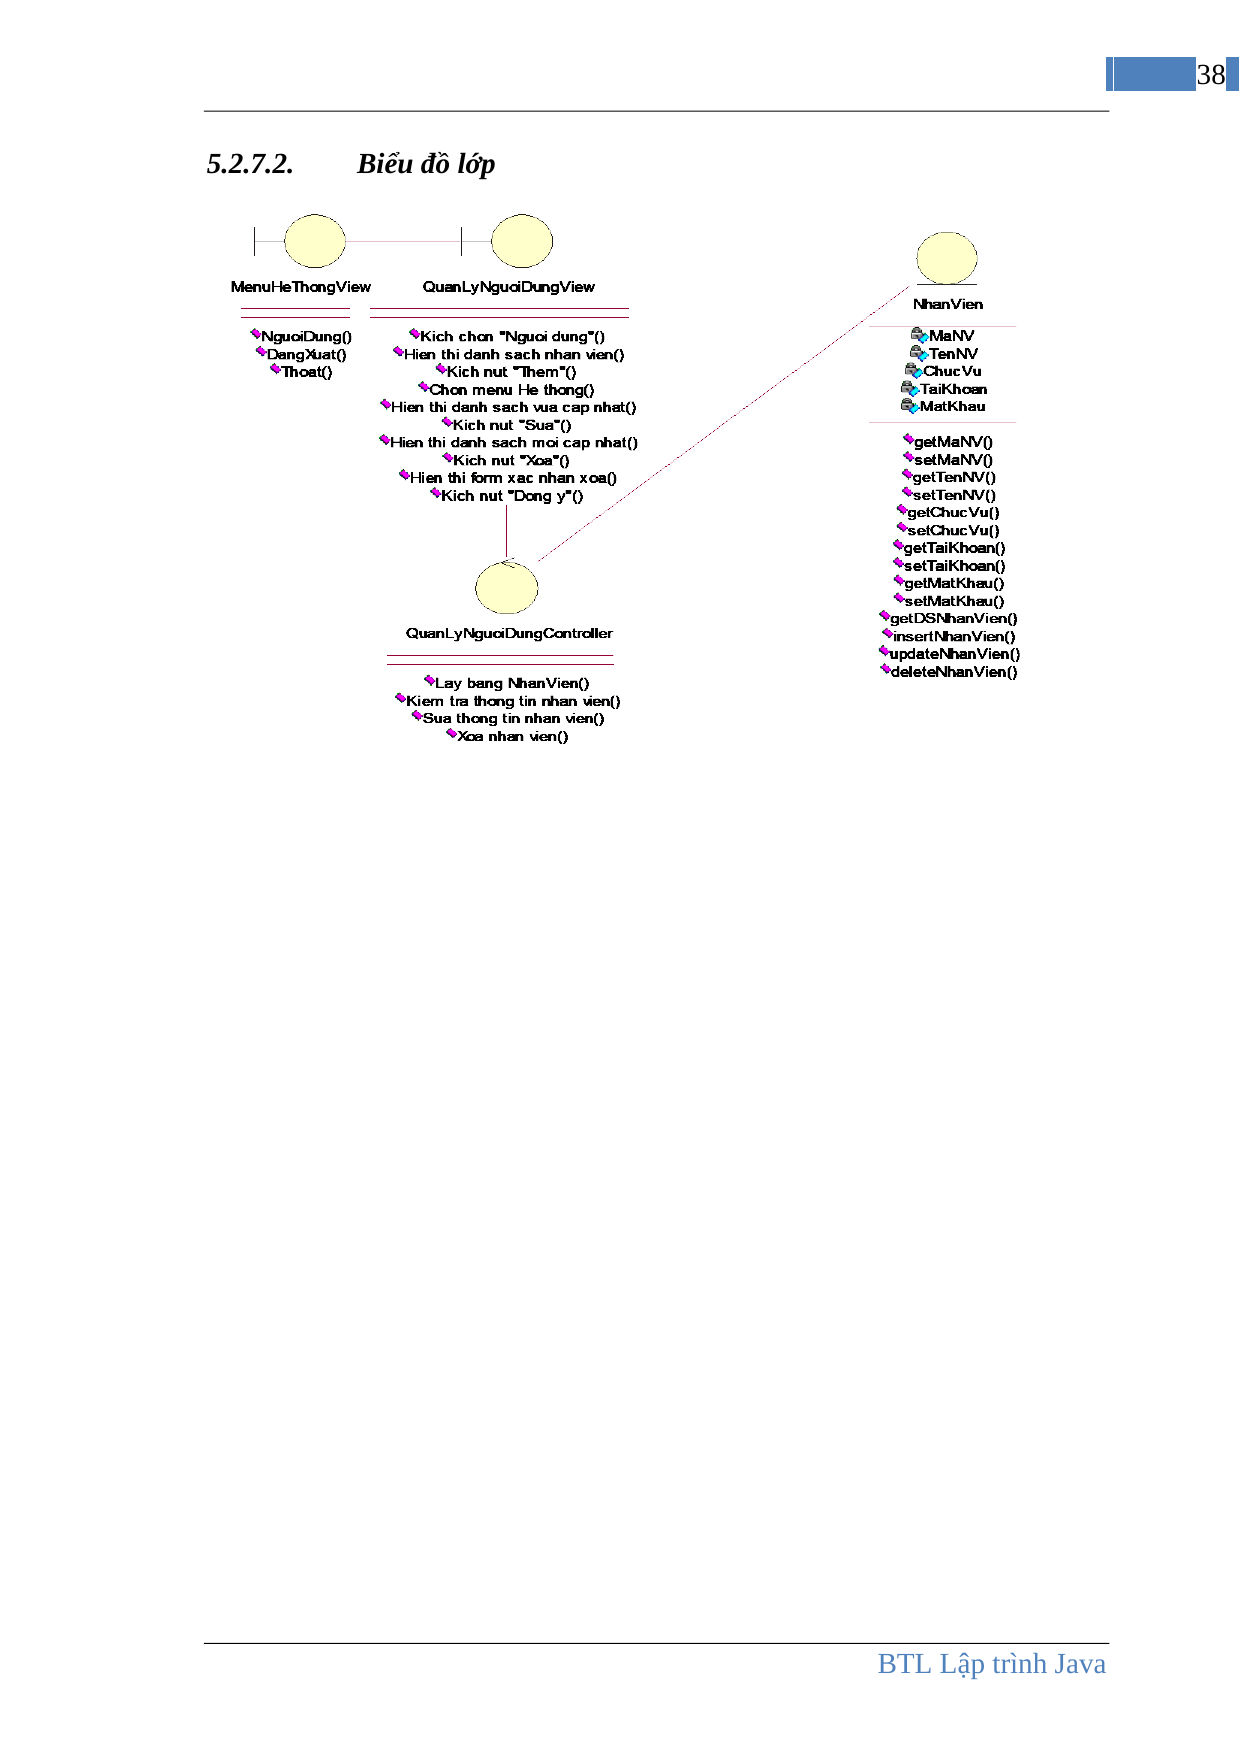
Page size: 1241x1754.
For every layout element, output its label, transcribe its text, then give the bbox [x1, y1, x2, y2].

subtitle Biểu đồ lớp [207, 147, 1138, 180]
picture [231, 214, 1020, 744]
